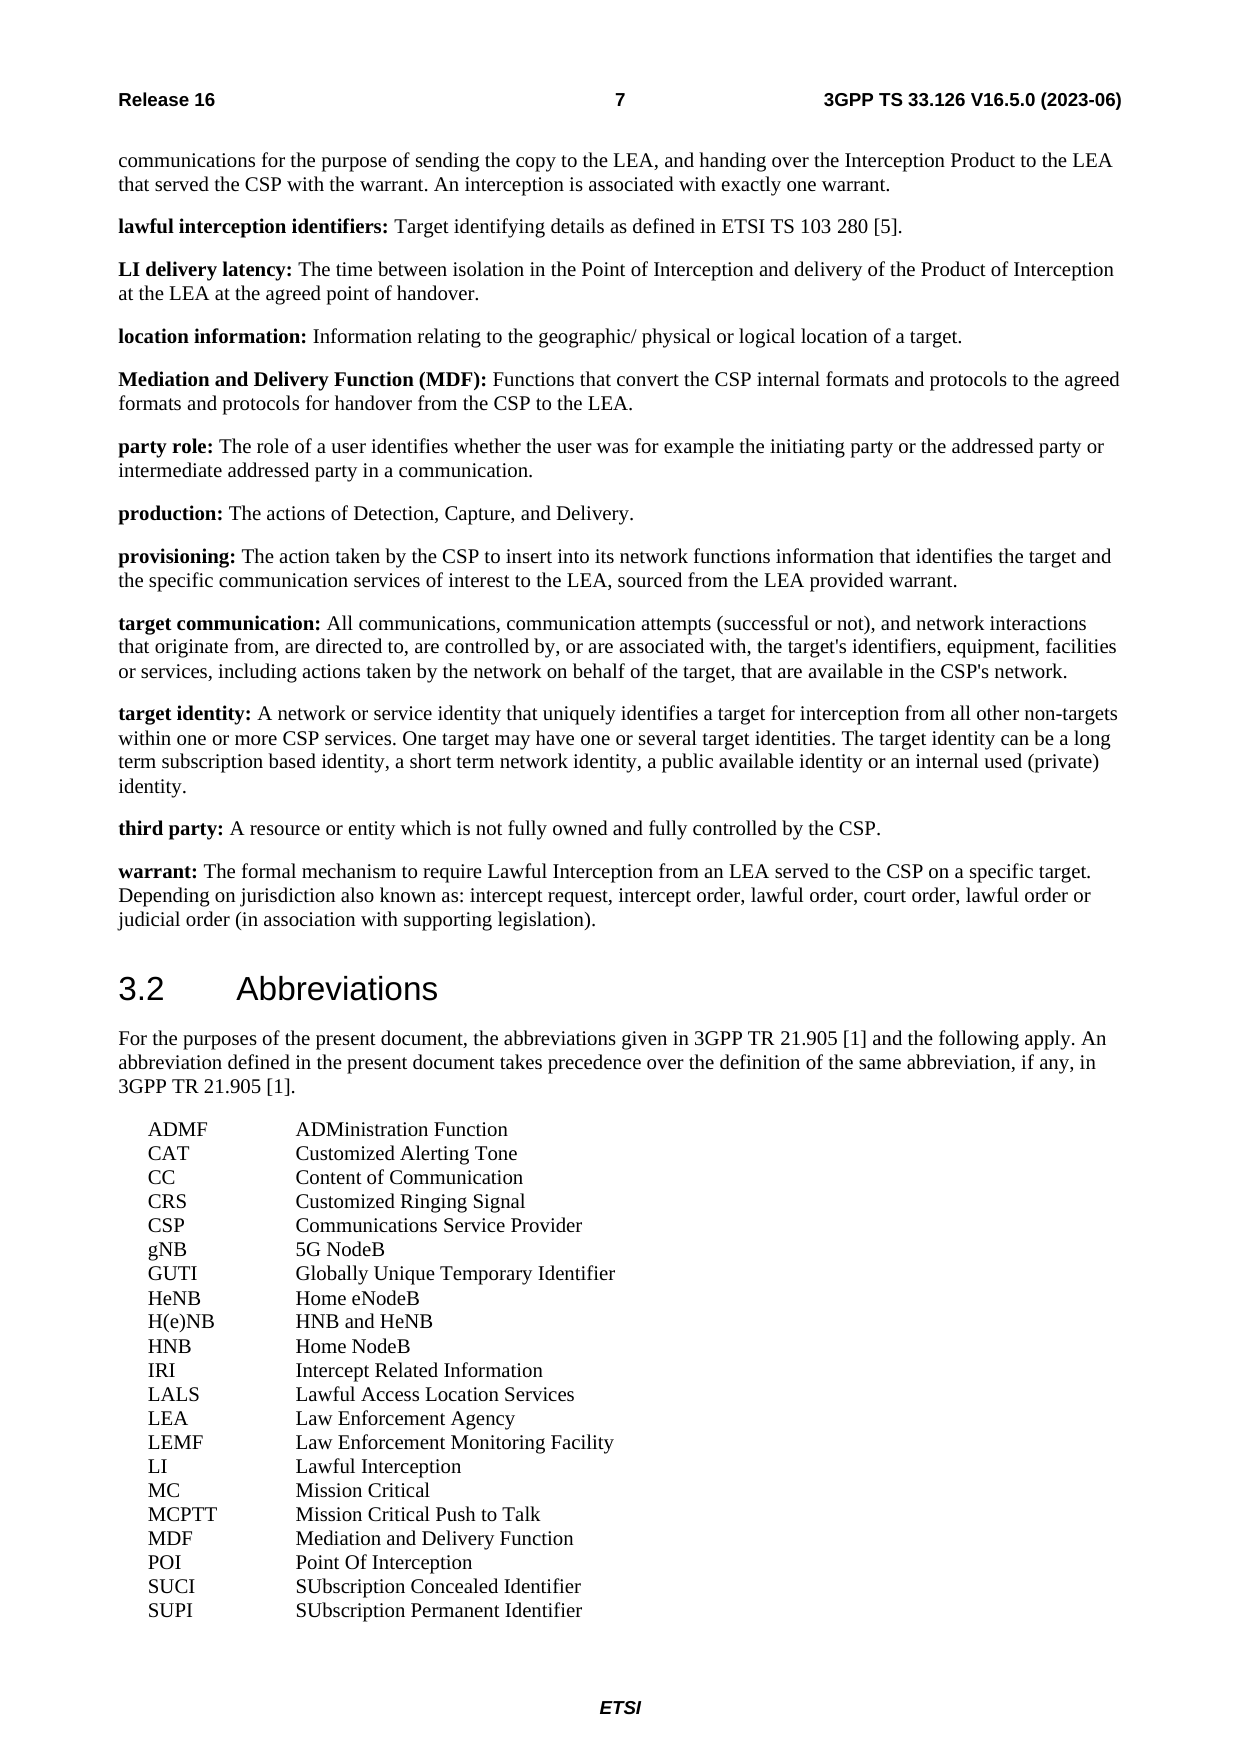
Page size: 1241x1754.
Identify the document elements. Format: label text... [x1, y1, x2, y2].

text CAT Customized Alerting Tone [148, 1141, 1122, 1165]
text production: The actions of Detection, Capture, and Delivery. [118, 501, 1122, 525]
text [118, 148, 1122, 196]
subtitle 3.2 Abbreviations [118, 969, 1122, 1007]
text GUTI Globally Unique Temporary Identifier [148, 1261, 1122, 1285]
text third party: A resource or entity which is not fully owned and fully controlled by the CSP. [118, 816, 1122, 840]
text location information: Information relating to the geographic/ physical or logical location of a target. [118, 324, 1122, 348]
text IRI Intercept Related Information [148, 1358, 1122, 1382]
text SUPI SUbscription Permanent Identifier [148, 1598, 1122, 1622]
text MDF Mediation and Delivery Function [148, 1526, 1122, 1550]
text ADMF Administration Function [148, 1117, 1122, 1141]
text provisioning: The action taken by the CSP to insert into its network functions information that identifies the target and the specific communication services of interest to the LEA, sourced from the LEA provided warrant. [118, 543, 1122, 592]
text POI Point Of Interception [148, 1550, 1122, 1574]
text lawful interception identifiers: Target identifying details as defined in ETSI TS 103 280 [5]. [118, 214, 1122, 238]
text LI Lawful Interception [148, 1454, 1122, 1478]
text LEMF Law Enforcement Monitoring Facility [148, 1430, 1122, 1454]
text CRS Customized Ringing Signal [148, 1189, 1122, 1213]
text MCPTT Mission Critical Push to Talk [148, 1502, 1122, 1526]
text LALS Lawful Access Location Services [148, 1382, 1122, 1406]
text CSP Communications Service Provider [148, 1213, 1122, 1237]
text target identity: A network or service identity that uniquely identifies a target for interception from all other non-targets within one or more CSP services. One target may have one or several target identities. The target identity can be a long term subscription based identity, a short term network identity, a public available identity or an internal used (private) identity. [118, 701, 1122, 798]
text HeNB Home eNodeB [148, 1285, 1122, 1309]
text warrant: The formal mechanism to require Lawful Interception from an LEA served to the CSP on a specific target. Depending on jurisdiction also known as: intercept request, intercept order, lawful order, court order, lawful order or judicial order (in association with supporting legislation). [118, 859, 1122, 931]
text SUCI SUbscription Concealed Identifier [148, 1574, 1122, 1598]
text LEA Law Enforcement Agency [148, 1406, 1122, 1430]
text H(e)NB HNB and HeNB [148, 1309, 1122, 1333]
text LI delivery latency: The time between isolation in the Point of Interception and delivery of the Product of Interception at the LEA at the agreed point of handover. [118, 257, 1122, 305]
text For the purposes of the present document, the abbreviations given in 3GPP TR 21.905 [1] and the following apply. An abbreviation defined in the present document takes precedence over the definition of the same abbreviation, if any, in 3GPP TR 21.905 [1]. [118, 1026, 1122, 1098]
text party role: The role of a user identifies whether the user was for example the initiating party or the addressed party or intermediate addressed party in a communication. [118, 434, 1122, 482]
text gNB 5G NodeB [148, 1237, 1122, 1261]
text target communication: All communications, communication attempts (successful or not), and network interactions that originate from, are directed to, are controlled by, or are associated with, the target's identifiers, equipment, facilities or services, including actions taken by the network on behalf of the target, that are available in the CSP's network. [118, 610, 1122, 683]
text Mediation and Delivery Function (MDF): Functions that convert the CSP internal formats and protocols to the agreed formats and protocols for handover from the CSP to the LEA. [118, 367, 1122, 415]
text CC Content of Communication [148, 1165, 1122, 1189]
text MC Mission Critical [148, 1478, 1122, 1502]
text HNB Home NodeB [148, 1333, 1122, 1358]
